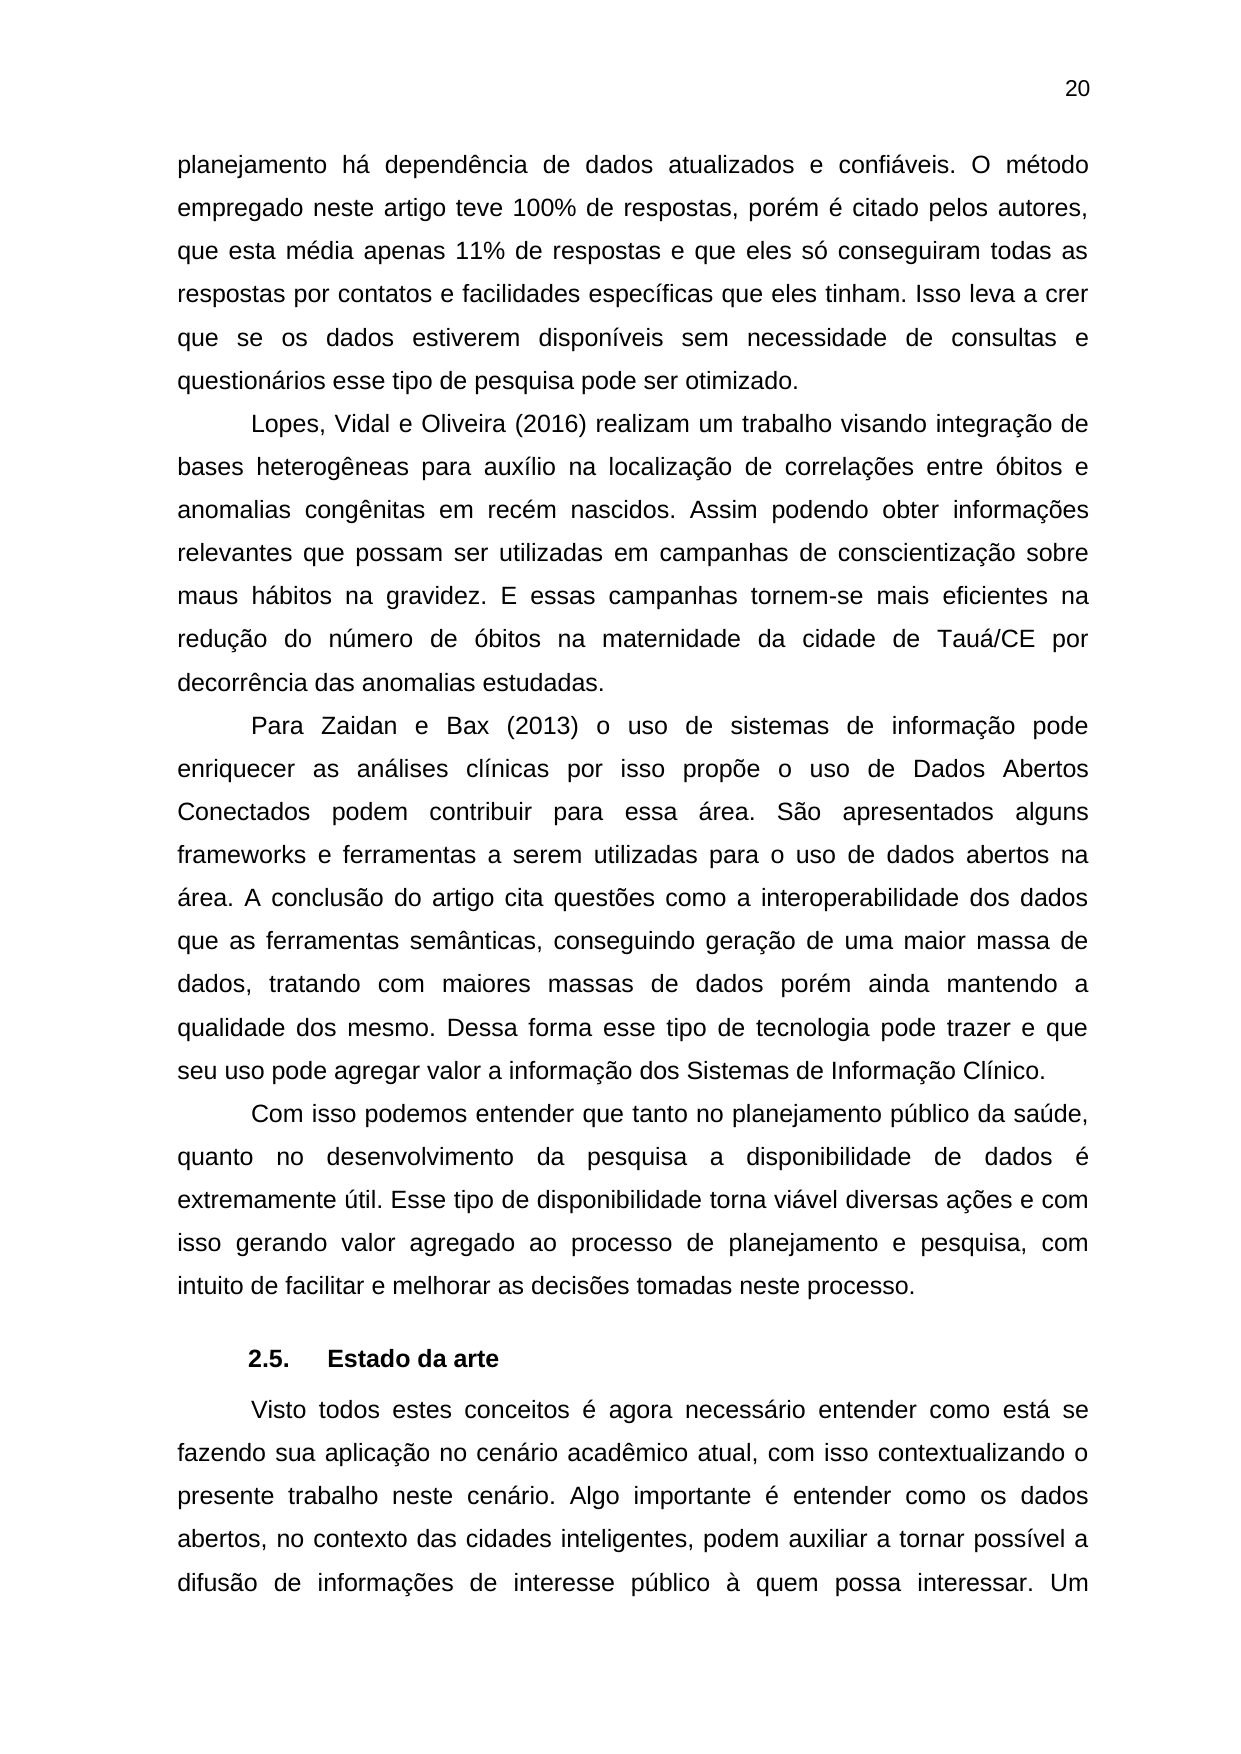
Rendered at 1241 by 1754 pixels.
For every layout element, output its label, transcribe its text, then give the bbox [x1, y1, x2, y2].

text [177, 150, 1090, 394]
text Com isso podemos entender que tanto no planejamento público da saúde, quanto no desenvolvimento da pesquisa a disponibilidade de dados é extremamente útil. Esse tipo de disponibilidade torna viável diversas ações e com isso gerando valor agregado ao processo de planejamento e pesquisa, com intuito de facilitar e melhorar as decisões tomadas neste processo. [177, 1099, 1090, 1300]
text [177, 1395, 1090, 1596]
text Lopes, Vidal e Oliveira (2016) realizam um trabalho visando integração de bases heterogêneas para auxílio na localização de correlações entre óbitos e anomalias congênitas em recém nascidos. Assim podendo obter informações relevantes que possam ser utilizadas em campanhas de conscientização sobre maus hábitos na gravidez. E essas campanhas tornem-se mais eficientes na redução do número de óbitos na maternidade da cidade de Tauá/CE por decorrência das anomalias estudadas. [177, 409, 1090, 696]
text Para Zaidan e Bax (2013) o uso de sistemas de informação pode enriquecer as análises clínicas por isso propõe o uso de Dados Abertos Conectados podem contribuir para essa área. São apresentados alguns frameworks e ferramentas a serem utilizadas para o uso de dados abertos na área. A conclusão do artigo cita questões como a interoperabilidade dos dados que as ferramentas semânticas, conseguindo geração de uma maior massa de dados, tratando com maiores massas de dados porém ainda mantendo a qualidade dos mesmo. Dessa forma esse tipo de tecnologia pode trazer e que seu uso pode agregar valor a informação dos Sistemas de Informação Clínico. [177, 711, 1090, 1084]
subtitle Estado da arte [289, 1343, 1090, 1372]
